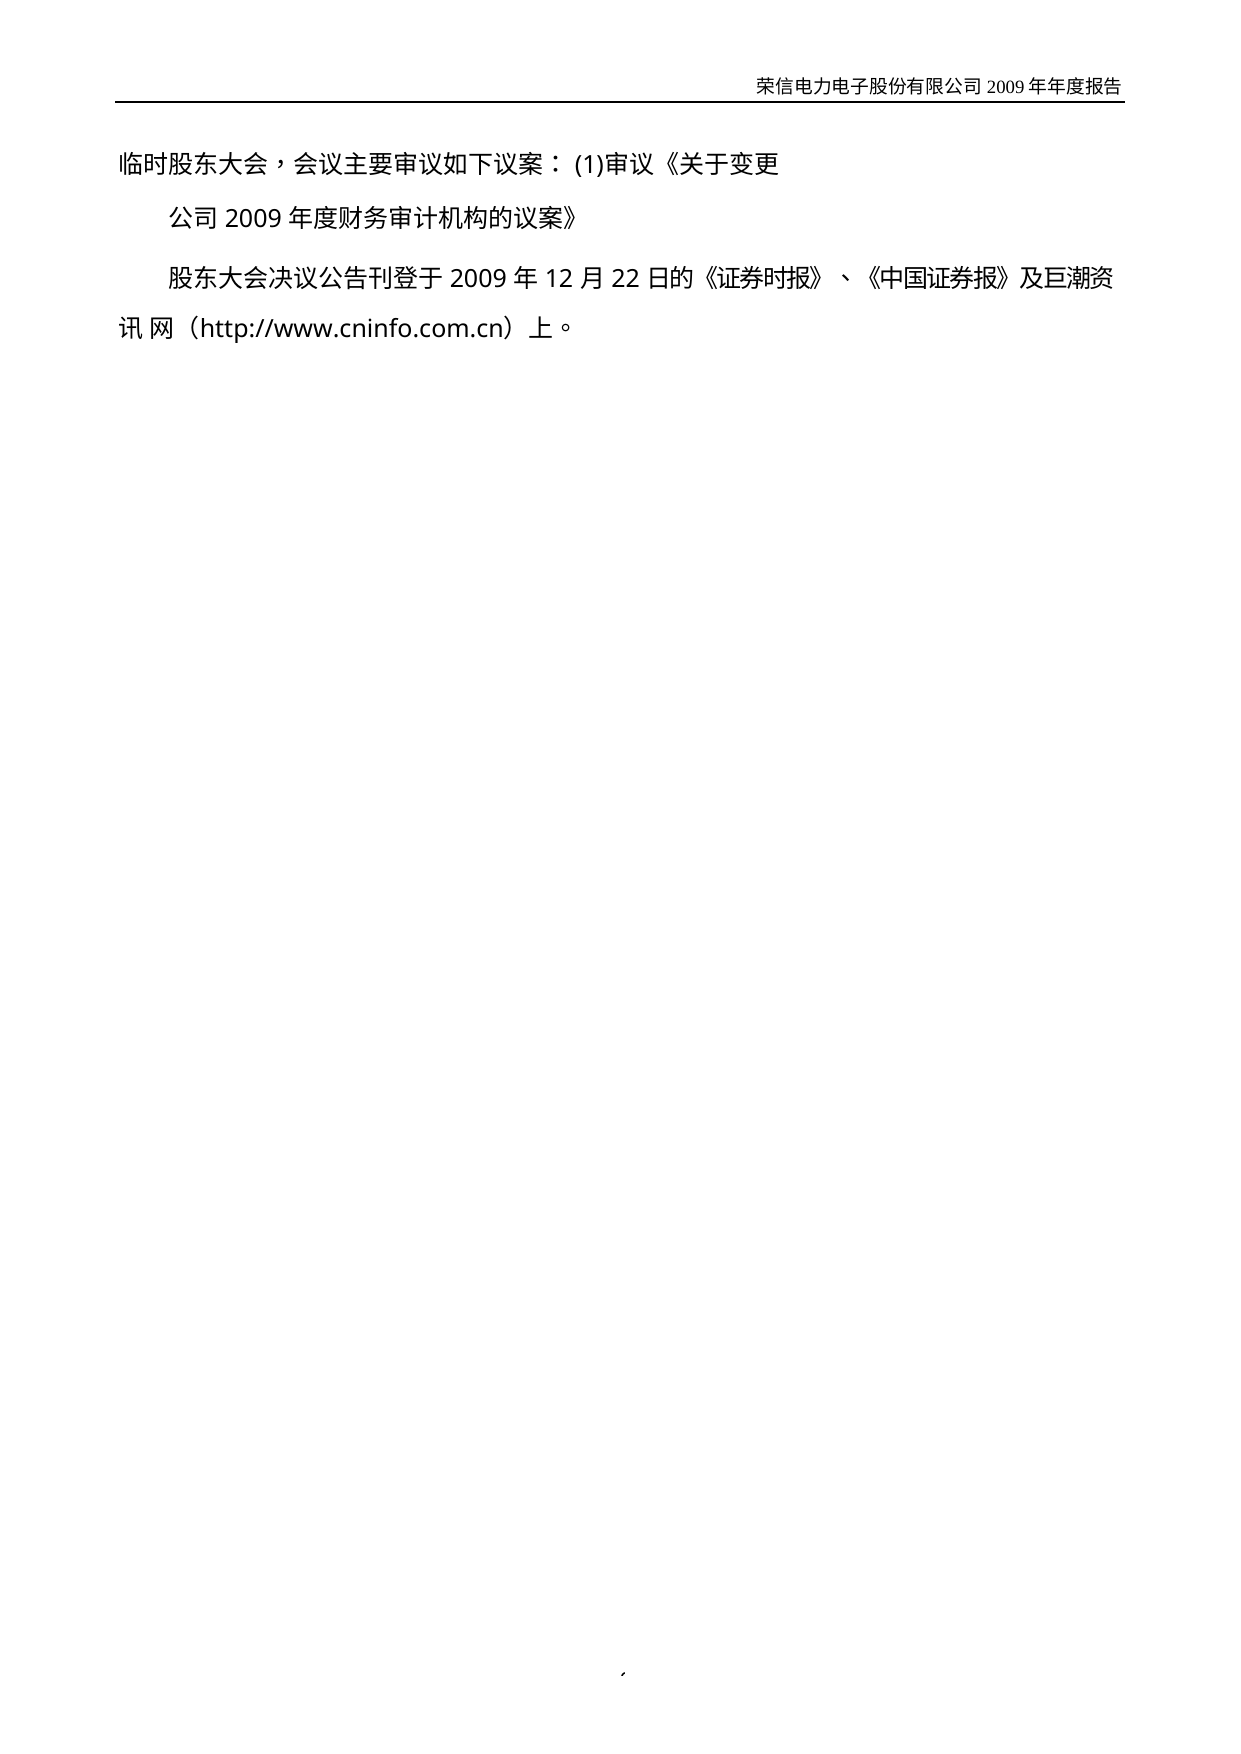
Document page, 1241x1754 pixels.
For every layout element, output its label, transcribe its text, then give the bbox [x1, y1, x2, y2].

text 临时股东大会，会议主要审议如下议案： (1)审议《关于变更公司 2009 年度财务审计机构的议案》 [118, 147, 795, 235]
text 股东大会决议公告刊登于 2009 年 12 月 22 日的《证券时报》、《中国证券报》及巨潮资讯 网（http://www.cninfo.com.cn）上。 [118, 261, 1123, 345]
